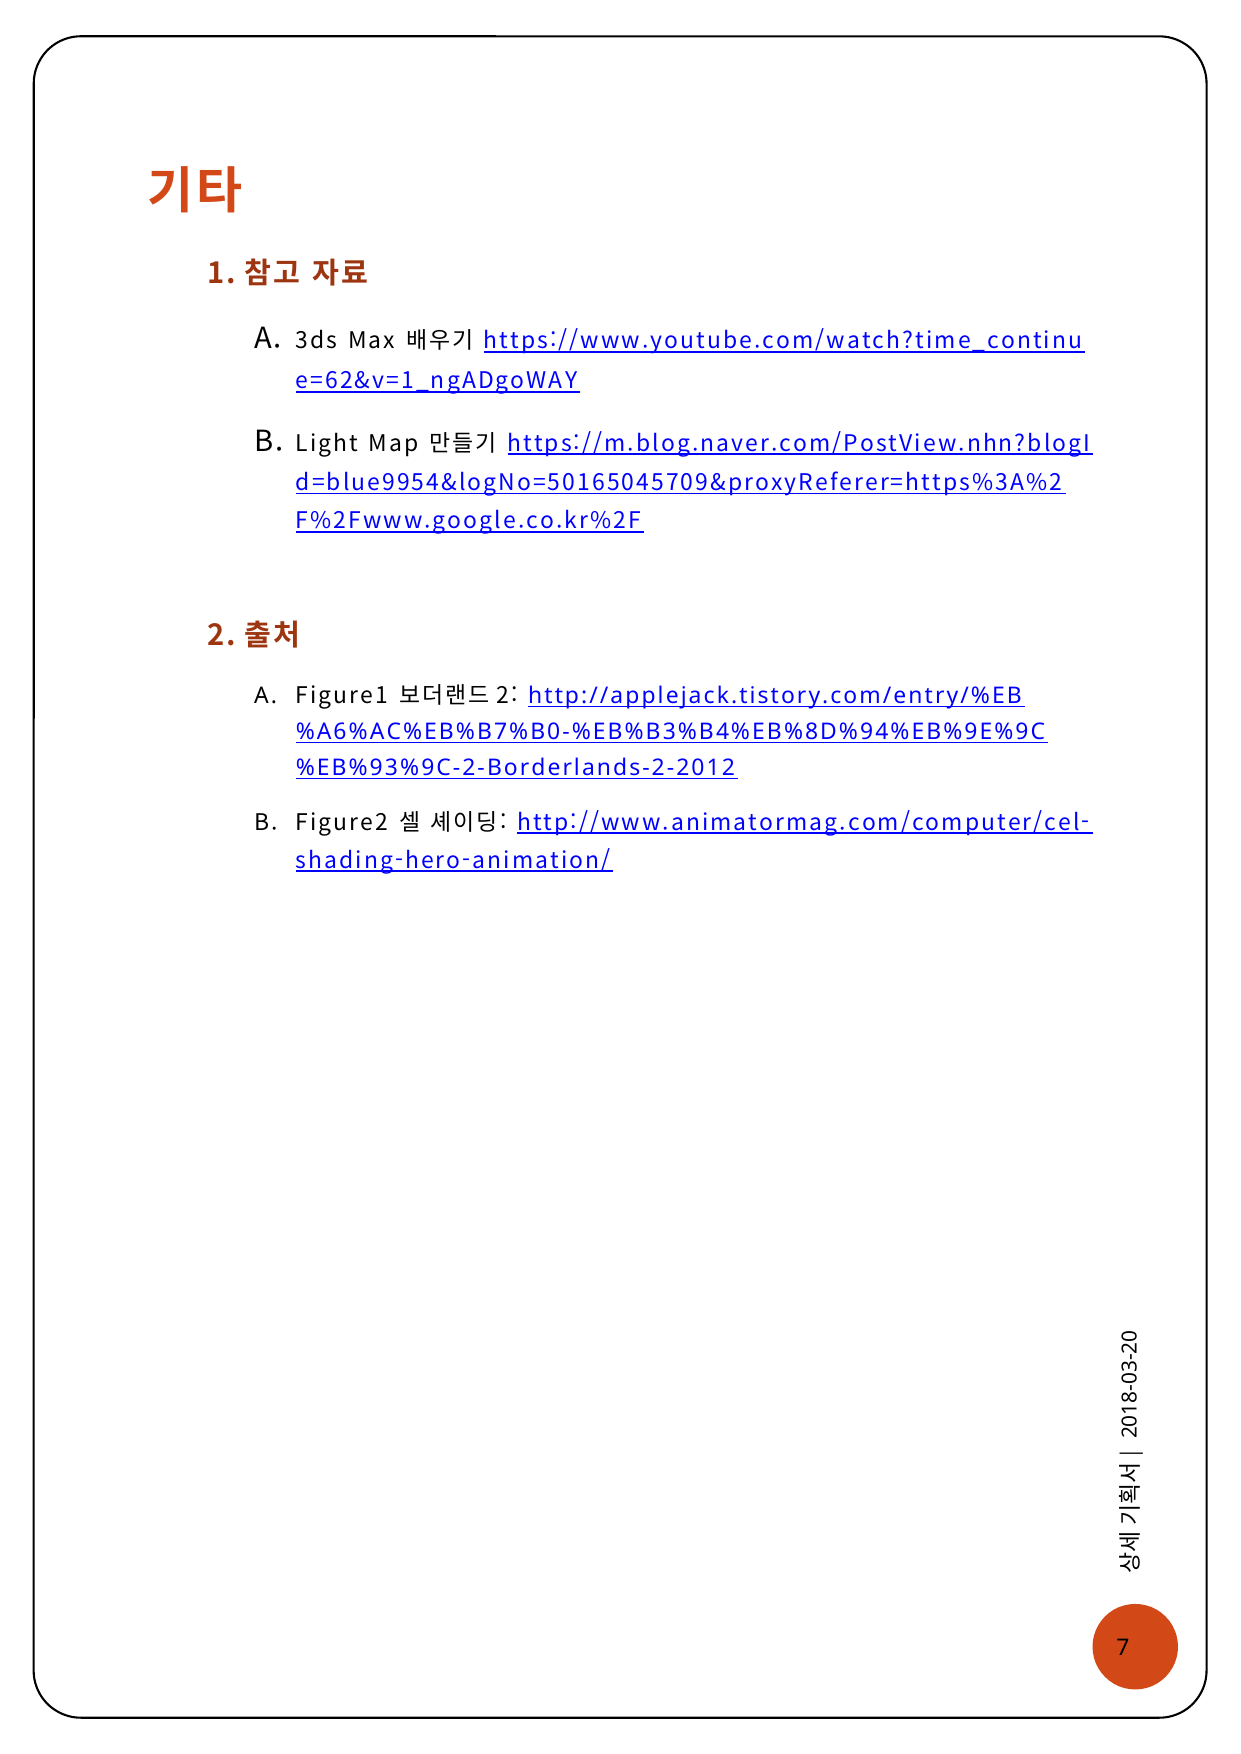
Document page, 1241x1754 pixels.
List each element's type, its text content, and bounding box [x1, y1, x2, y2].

list 참고 자료 [207, 250, 1092, 292]
text 기타 [148, 150, 1092, 222]
list 3ds Max 배우기 https://www.youtube.com/watch?time_continue=62&v=1_ngADgoWAY [254, 315, 1092, 396]
list Figure1 보더랜드2: http://applejack.tistory.com/entry/%EB%A6%AC%EB%B7%B0-%EB%B3%B4%EB%8D%94%EB%9E%9C%EB%93%9C-2-Borderlands-2-2012 [254, 677, 1092, 782]
list Light Map 만들기 https://m.blog.naver.com/PostView.nhn?blogId=blue9954&logNo=50165045709&proxyReferer=https%3A%2F%2Fwww.google.co.kr%2F [254, 417, 1092, 536]
list Figure2 셀 셰이딩: http://www.animatormag.com/computer/cel-shading-hero-animation/ [254, 804, 1092, 875]
list 출처 [207, 612, 1092, 654]
